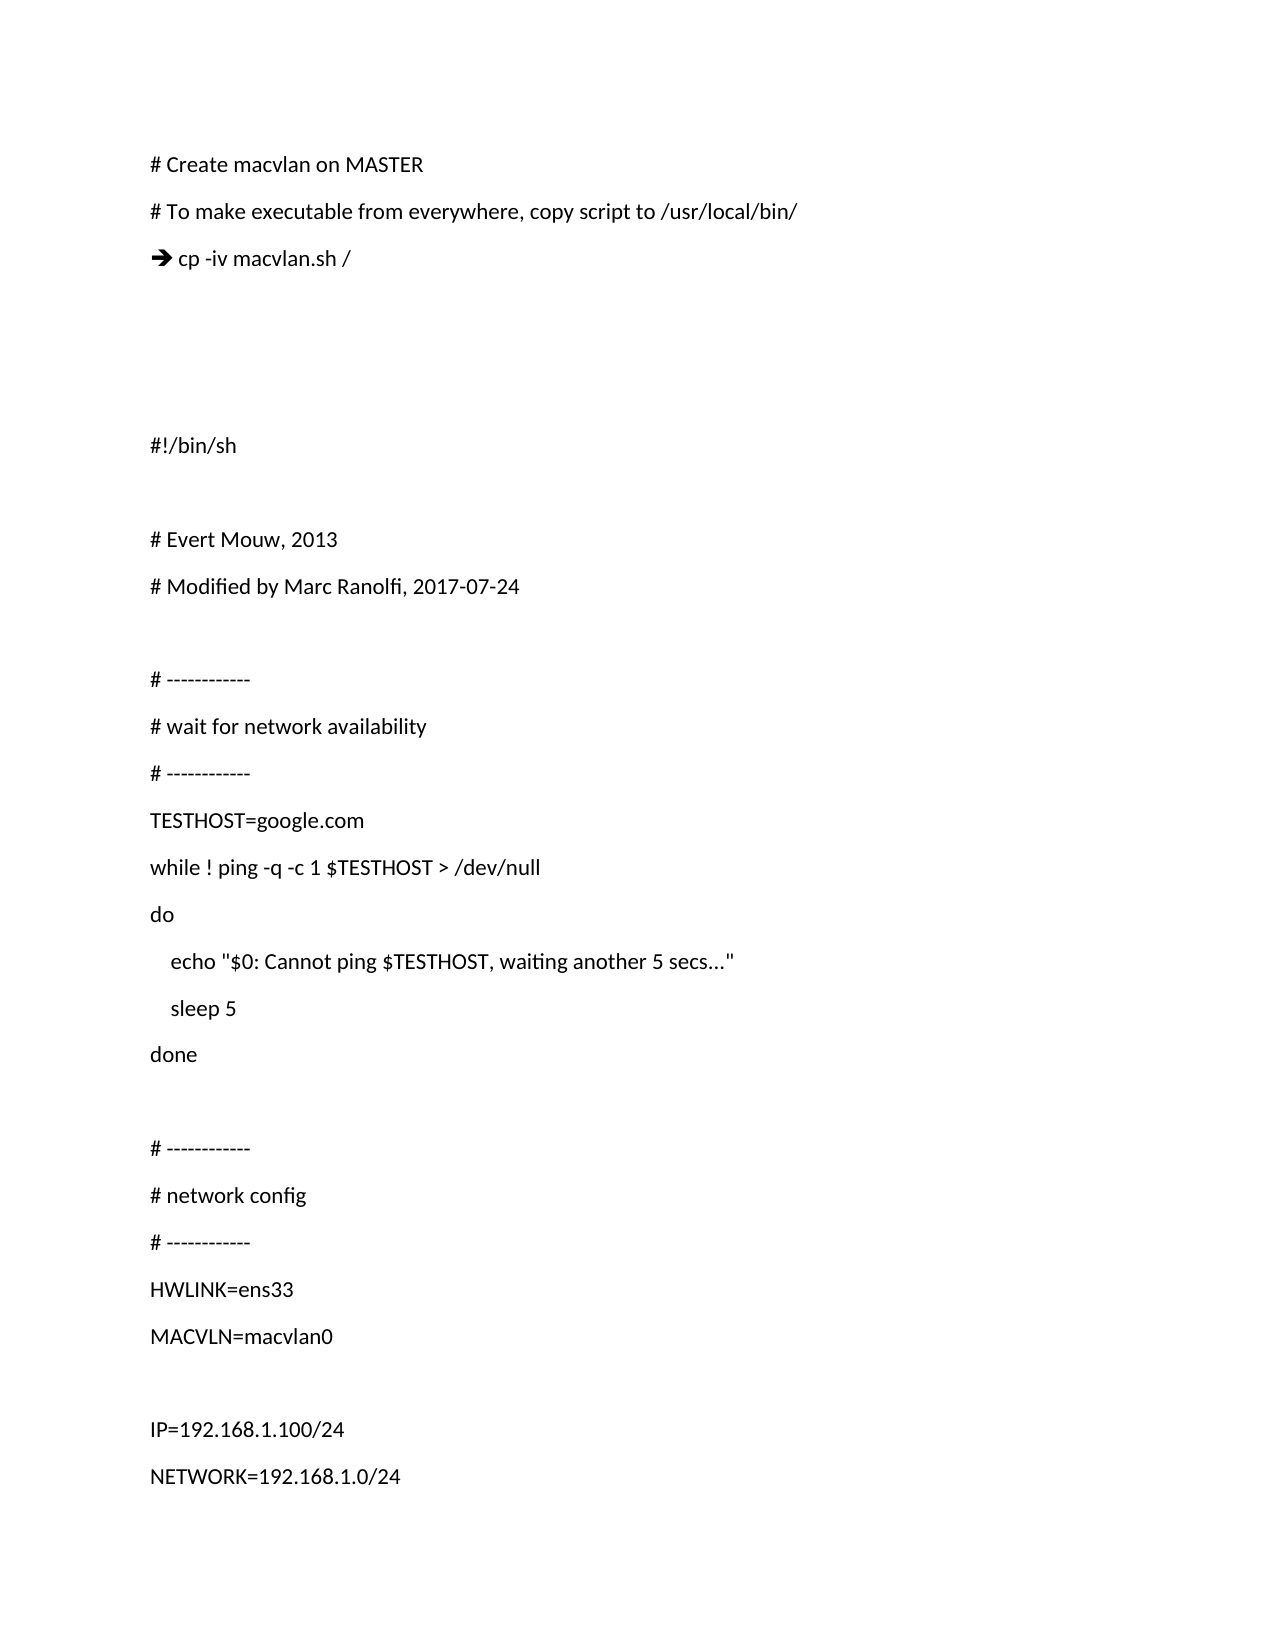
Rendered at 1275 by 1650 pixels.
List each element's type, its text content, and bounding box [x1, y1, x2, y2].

text # ------------ [150, 1134, 1125, 1162]
text NETWORK=192.168.1.0/24 [150, 1462, 1125, 1491]
text # ------------ [150, 1228, 1125, 1256]
text while ! ping -q -c 1 $TESTHOST > /dev/null [150, 853, 1125, 881]
text done [150, 1041, 1125, 1069]
text sleep 5 [150, 994, 1125, 1022]
text # Create macvlan on MASTER [150, 150, 1125, 178]
text # network config [150, 1181, 1125, 1209]
text IP=192.168.1.100/24 [150, 1416, 1125, 1444]
text MACVLN=macvlan0 [150, 1322, 1125, 1350]
text #!/bin/sh [150, 431, 1125, 459]
text HWLINK=ens33 [150, 1275, 1125, 1303]
text echo "$0: Cannot ping $TESTHOST, waiting another 5 secs..." [150, 947, 1125, 975]
text do [150, 900, 1125, 928]
text # wait for network availability [150, 712, 1125, 741]
text # Evert Mouw, 2013 [150, 525, 1125, 553]
text # To make executable from everywhere, copy script to /usr/local/bin/ [150, 197, 1125, 225]
text # ------------ [150, 759, 1125, 787]
text cp -iv macvlan.sh / [150, 244, 1125, 272]
text # ------------ [150, 666, 1125, 694]
text # Modified by Marc Ranolfi, 2017-07-24 [150, 572, 1125, 600]
text TESTHOST=google.com [150, 806, 1125, 834]
